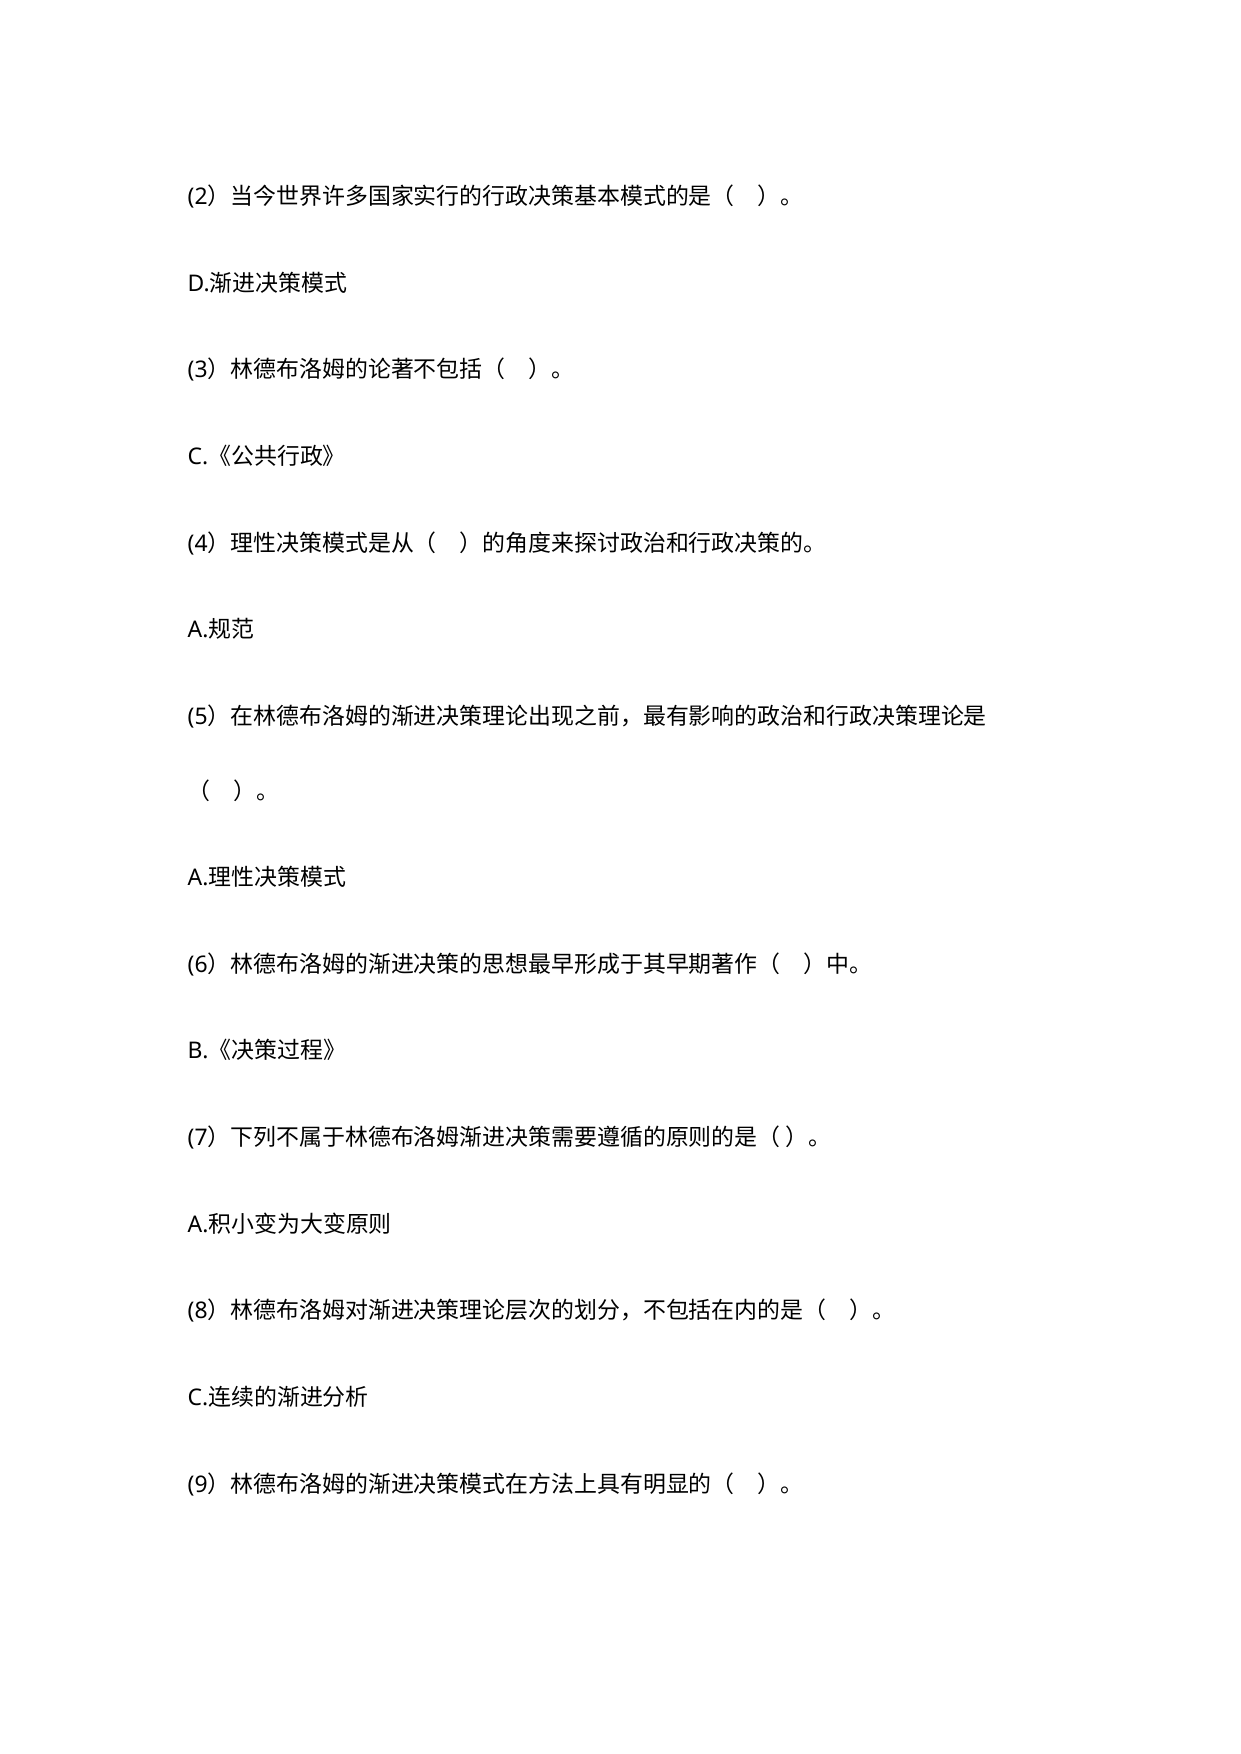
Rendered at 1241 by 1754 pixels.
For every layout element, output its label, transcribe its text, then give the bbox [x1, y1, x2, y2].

text (6）林德布洛姆的渐进决策的思想最早形成于其早期著作（ ）中。 [187, 930, 1053, 995]
text C.连续的渐进分析 [187, 1363, 1053, 1428]
text A.理性决策模式 [187, 843, 1053, 908]
text (9）林德布洛姆的渐进决策模式在方法上具有明显的（ ）。 [187, 1450, 1053, 1515]
text B.《决策过程》 [187, 1017, 1053, 1082]
text (3）林德布洛姆的论著不包括（ ）。 [187, 335, 1053, 400]
text C.《公共行政》 [187, 422, 1053, 487]
text (2）当今世界许多国家实行的行政决策基本模式的是（ ）。 [187, 162, 1053, 227]
text (5）在林德布洛姆的渐进决策理论出现之前，最有影响的政治和行政决策理论是（ ）。 [187, 682, 1053, 822]
text (7）下列不属于林德布洛姆渐进决策需要遵循的原则的是（ ）。 [187, 1103, 1053, 1168]
text (8）林德布洛姆对渐进决策理论层次的划分，不包括在内的是（ ）。 [187, 1277, 1053, 1342]
text (4）理性决策模式是从（ ）的角度来探讨政治和行政决策的。 [187, 509, 1053, 574]
text A.积小变为大变原则 [187, 1190, 1053, 1255]
text A.规范 [187, 595, 1053, 660]
text D.渐进决策模式 [187, 249, 1053, 314]
